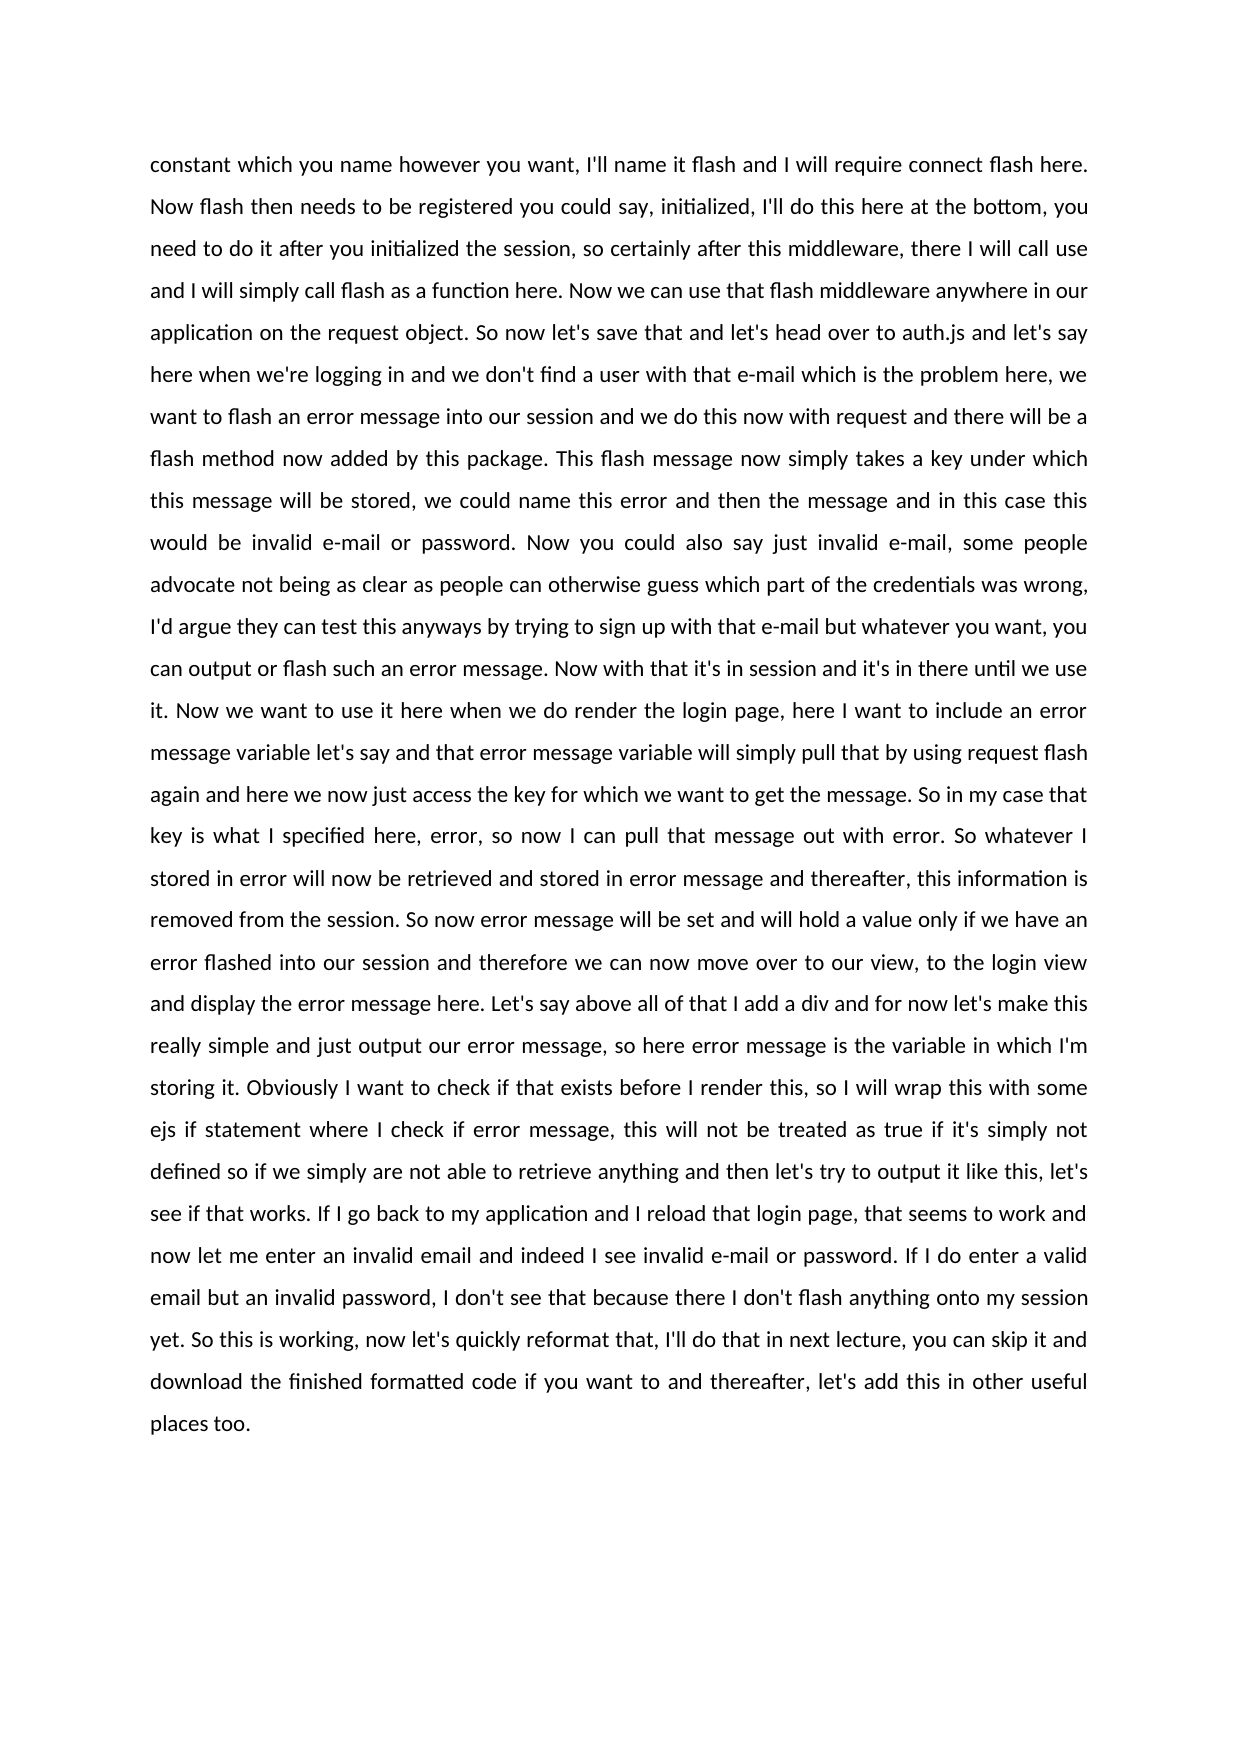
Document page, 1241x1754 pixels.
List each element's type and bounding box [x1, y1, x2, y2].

text [150, 150, 1090, 1437]
